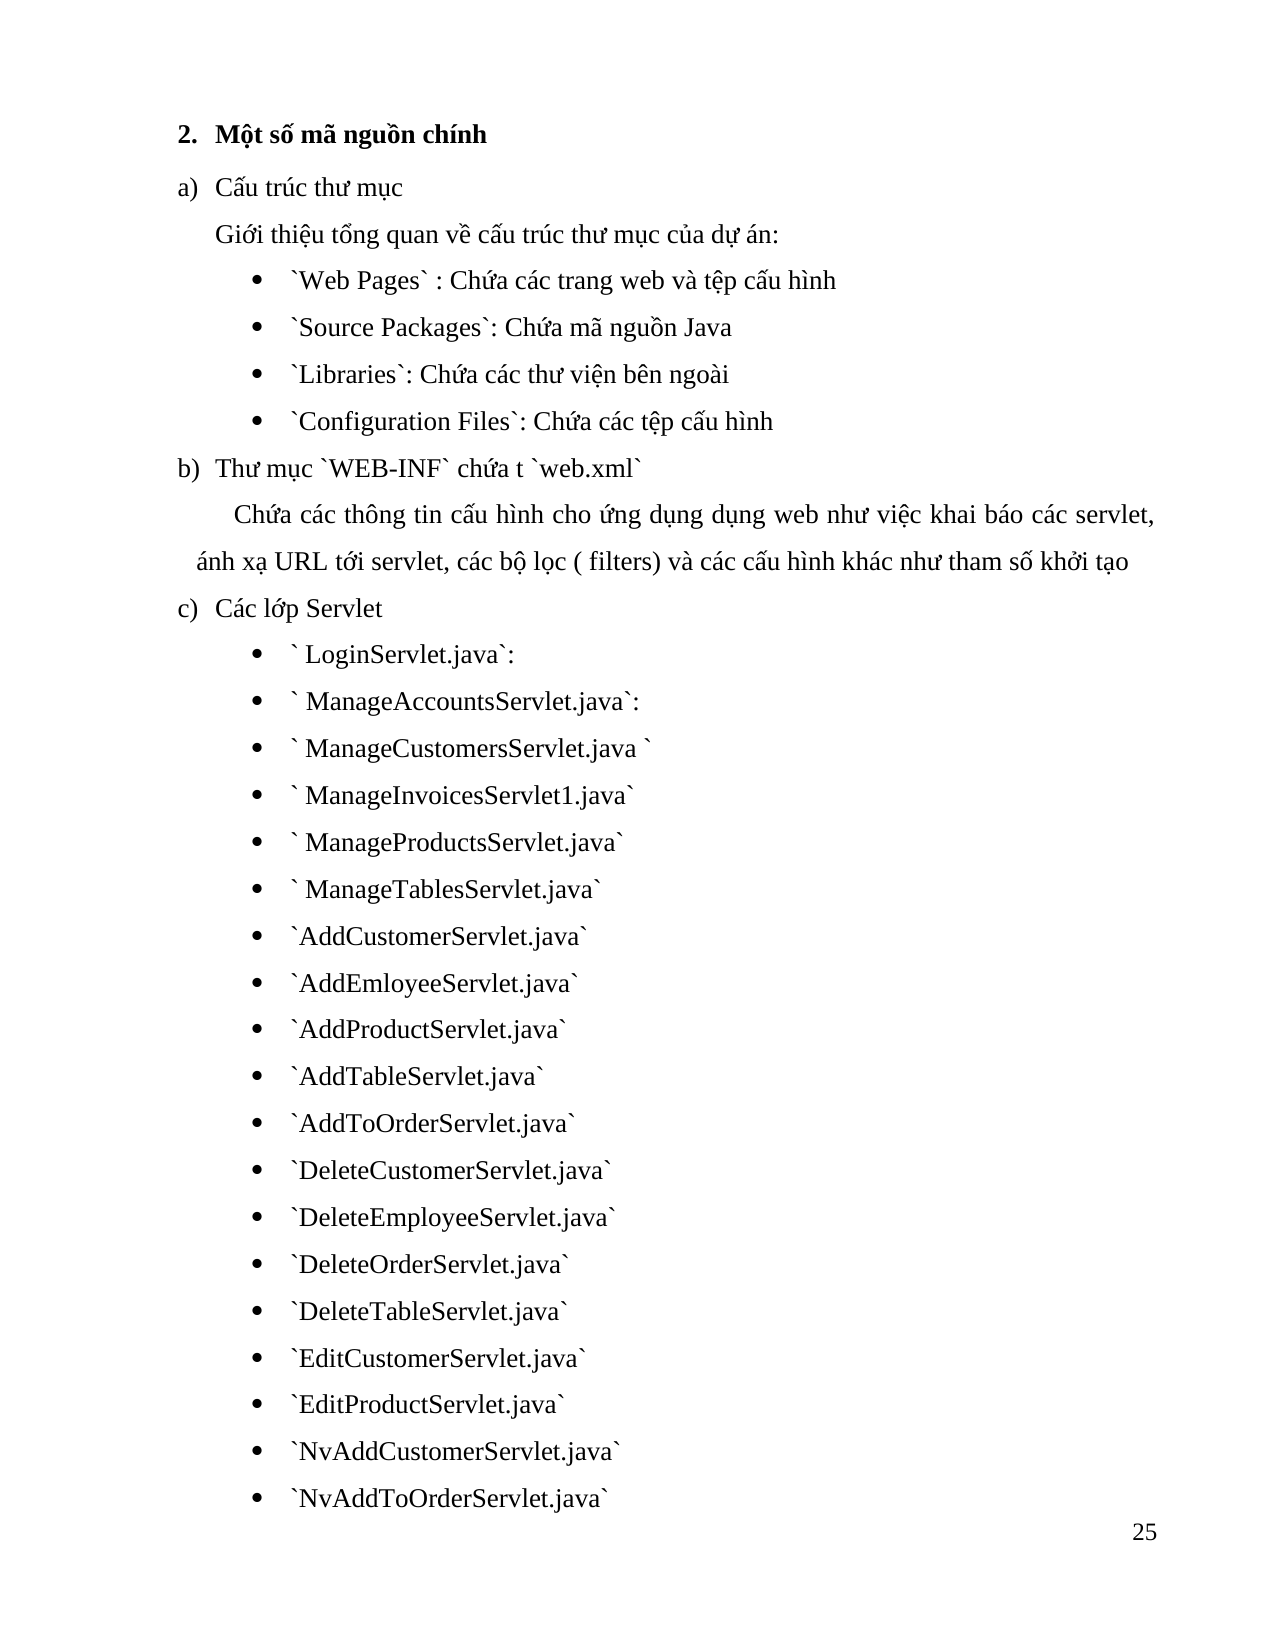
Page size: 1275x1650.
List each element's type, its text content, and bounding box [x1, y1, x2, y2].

list Một số mã nguồn chính [177, 118, 1157, 149]
list `EditProductServlet.java` [252, 1388, 1157, 1420]
list Cấu trúc thư mục [177, 171, 1157, 202]
list ` ManageAccountsServlet.java`: [252, 685, 1157, 717]
list `NvAddToOrderServlet.java` [252, 1482, 1157, 1513]
list `AddToOrderServlet.java` [252, 1107, 1157, 1138]
list ` ManageTablesServlet.java` [252, 873, 1157, 904]
list `AddTableServlet.java` [252, 1060, 1157, 1092]
list ` ManageInvoicesServlet1.java` [252, 779, 1157, 810]
text Chứa các thông tin cấu hình cho ứng dụng dụng web như việc khai báo các servlet, ánh xạ URL tới servlet, các bộ lọc ( filters) và các cấu hình khác như tham số khởi tạo [196, 498, 1157, 576]
list `NvAddCustomerServlet.java` [252, 1435, 1157, 1467]
list `AddCustomerServlet.java` [252, 920, 1157, 951]
list `DeleteTableServlet.java` [252, 1295, 1157, 1326]
list Các lớp Servlet [177, 592, 1157, 623]
list `AddEmloyeeServlet.java` [252, 967, 1157, 998]
list `AddProductServlet.java` [252, 1013, 1157, 1045]
list `EditCustomerServlet.java` [252, 1342, 1157, 1373]
list Thư mục `WEB-INF` chứa t `web.xml` [177, 452, 1157, 483]
list `Configuration Files`: Chứa các tệp cấu hình [252, 405, 1157, 436]
list ` ManageCustomersServlet.java ` [252, 732, 1157, 763]
text Giới thiệu tổng quan về cấu trúc thư mục của dự án: [177, 218, 1157, 249]
list ` ManageProductsServlet.java` [252, 826, 1157, 857]
list `DeleteOrderServlet.java` [252, 1248, 1157, 1279]
list `DeleteCustomerServlet.java` [252, 1154, 1157, 1185]
list `Libraries`: Chứa các thư viện bên ngoài [252, 358, 1157, 389]
list `Source Packages`: Chứa mã nguồn Java [252, 311, 1157, 342]
list `Web Pages` : Chứa các trang web và tệp cấu hình [252, 264, 1157, 296]
list ` LoginServlet.java`: [252, 638, 1157, 670]
list `DeleteEmployeeServlet.java` [252, 1201, 1157, 1232]
